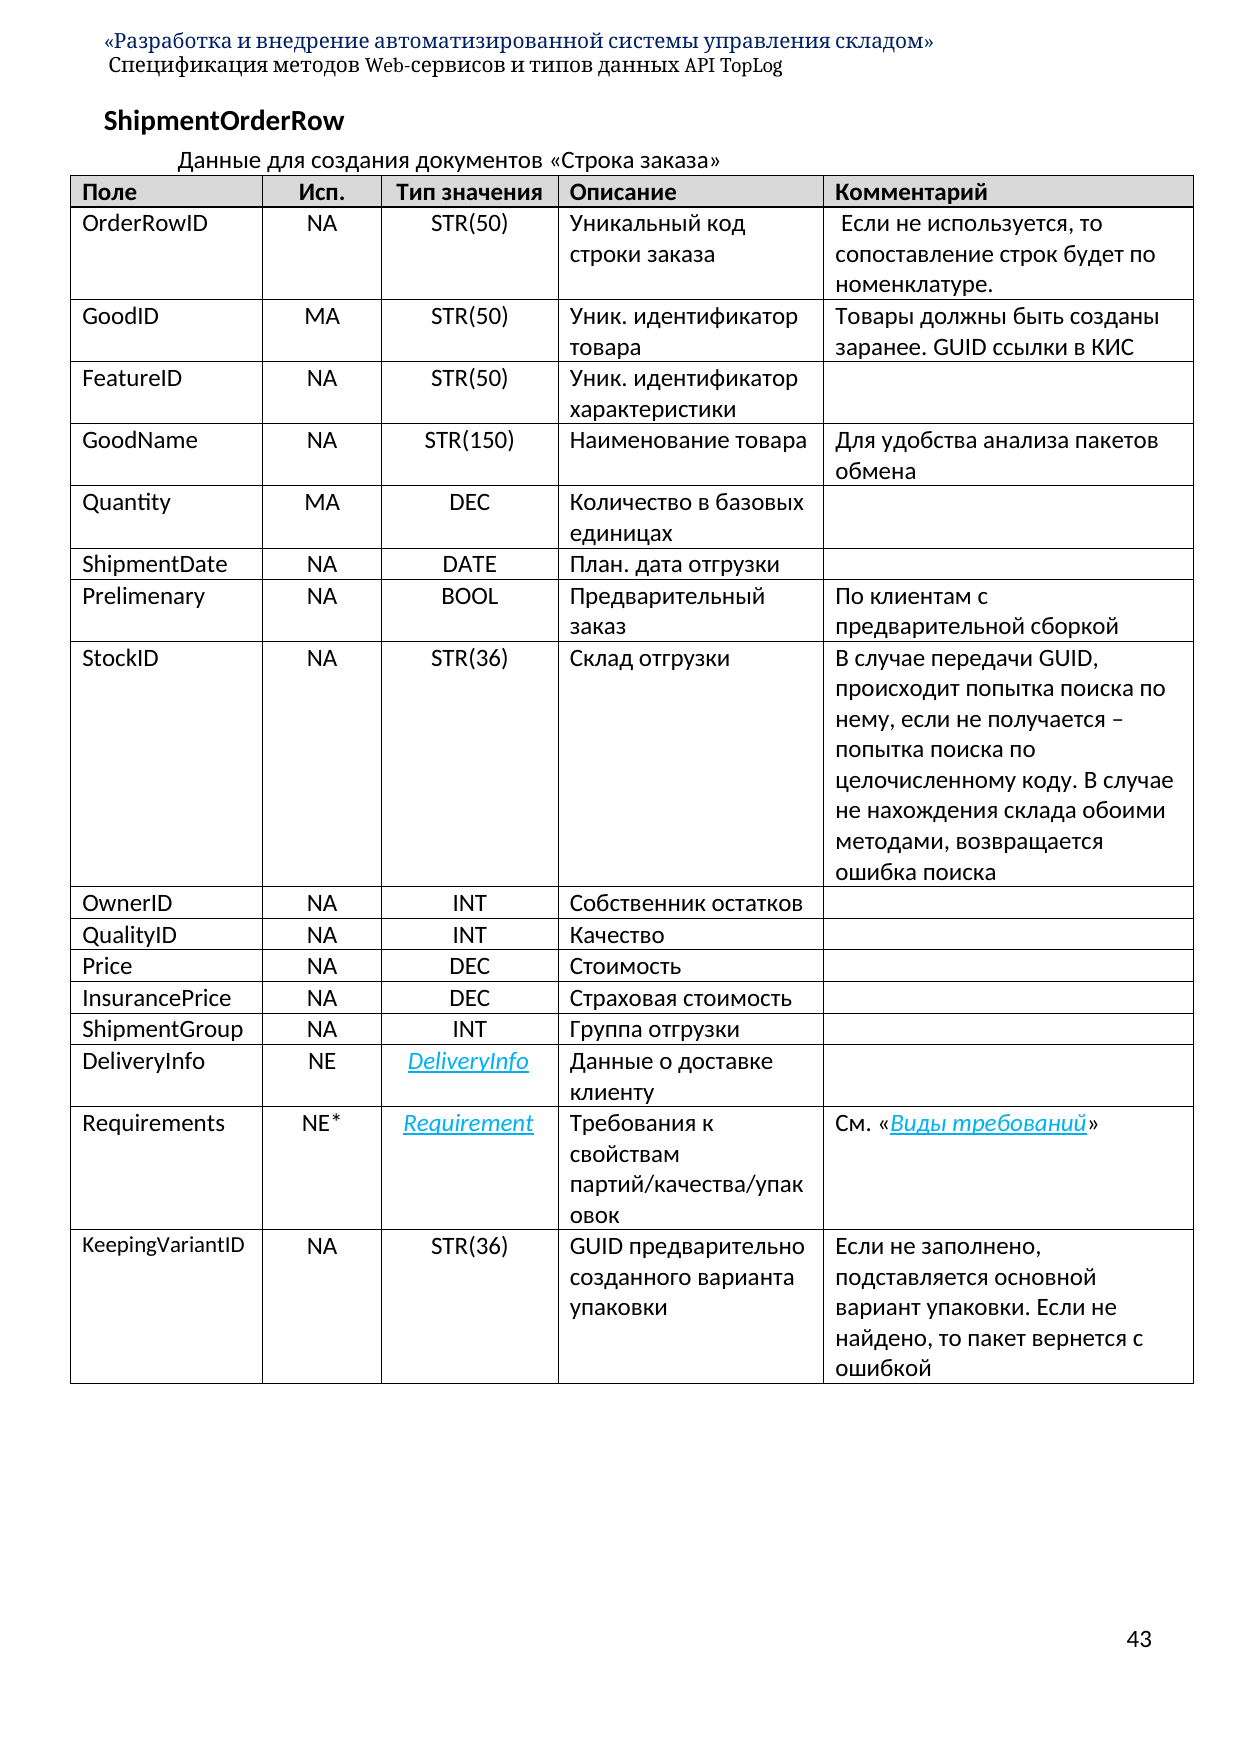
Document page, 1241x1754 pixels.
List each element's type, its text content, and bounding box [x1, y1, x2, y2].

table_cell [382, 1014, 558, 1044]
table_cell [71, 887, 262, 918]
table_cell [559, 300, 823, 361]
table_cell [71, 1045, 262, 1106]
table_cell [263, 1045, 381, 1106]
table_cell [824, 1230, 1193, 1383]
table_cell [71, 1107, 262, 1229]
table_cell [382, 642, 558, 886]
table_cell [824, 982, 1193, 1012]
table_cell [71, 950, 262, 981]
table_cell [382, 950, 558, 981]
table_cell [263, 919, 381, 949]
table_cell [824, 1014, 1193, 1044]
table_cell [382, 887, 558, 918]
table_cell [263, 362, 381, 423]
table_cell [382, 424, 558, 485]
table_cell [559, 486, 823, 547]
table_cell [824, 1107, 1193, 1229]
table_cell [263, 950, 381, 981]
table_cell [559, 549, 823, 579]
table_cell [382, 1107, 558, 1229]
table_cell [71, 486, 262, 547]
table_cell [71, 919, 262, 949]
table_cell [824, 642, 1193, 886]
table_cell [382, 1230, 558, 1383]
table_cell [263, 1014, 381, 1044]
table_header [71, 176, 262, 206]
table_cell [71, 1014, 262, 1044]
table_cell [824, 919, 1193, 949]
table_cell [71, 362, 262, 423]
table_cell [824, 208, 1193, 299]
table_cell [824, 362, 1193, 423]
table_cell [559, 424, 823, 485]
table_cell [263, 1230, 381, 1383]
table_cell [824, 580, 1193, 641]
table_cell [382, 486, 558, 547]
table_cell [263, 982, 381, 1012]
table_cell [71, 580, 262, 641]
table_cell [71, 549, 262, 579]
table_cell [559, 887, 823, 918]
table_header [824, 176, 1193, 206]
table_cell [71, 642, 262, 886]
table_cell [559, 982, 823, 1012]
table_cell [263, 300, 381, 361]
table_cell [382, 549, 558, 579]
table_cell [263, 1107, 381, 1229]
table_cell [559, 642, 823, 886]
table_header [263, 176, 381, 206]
text Данные для создания документов «Строка заказа» [103, 144, 1152, 175]
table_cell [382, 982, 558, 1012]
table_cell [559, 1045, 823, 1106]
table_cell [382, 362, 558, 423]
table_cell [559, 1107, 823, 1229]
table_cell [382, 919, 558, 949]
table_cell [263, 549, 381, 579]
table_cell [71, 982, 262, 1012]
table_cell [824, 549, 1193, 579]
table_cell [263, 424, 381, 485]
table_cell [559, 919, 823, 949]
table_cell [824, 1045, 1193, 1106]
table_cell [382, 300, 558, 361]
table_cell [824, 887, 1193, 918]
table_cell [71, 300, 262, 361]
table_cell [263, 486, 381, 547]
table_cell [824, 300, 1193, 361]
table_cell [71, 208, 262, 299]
subtitle ShipmentOrderRow [103, 102, 1152, 138]
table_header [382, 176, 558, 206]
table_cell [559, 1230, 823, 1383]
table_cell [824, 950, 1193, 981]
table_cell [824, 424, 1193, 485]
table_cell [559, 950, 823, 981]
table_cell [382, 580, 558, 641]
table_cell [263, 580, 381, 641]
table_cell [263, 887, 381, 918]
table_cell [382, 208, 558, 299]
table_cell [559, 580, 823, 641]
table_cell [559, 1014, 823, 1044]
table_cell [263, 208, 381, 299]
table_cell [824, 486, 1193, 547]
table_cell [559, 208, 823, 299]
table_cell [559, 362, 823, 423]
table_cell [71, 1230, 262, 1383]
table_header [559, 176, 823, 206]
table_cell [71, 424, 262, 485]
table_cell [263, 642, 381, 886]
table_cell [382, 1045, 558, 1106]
